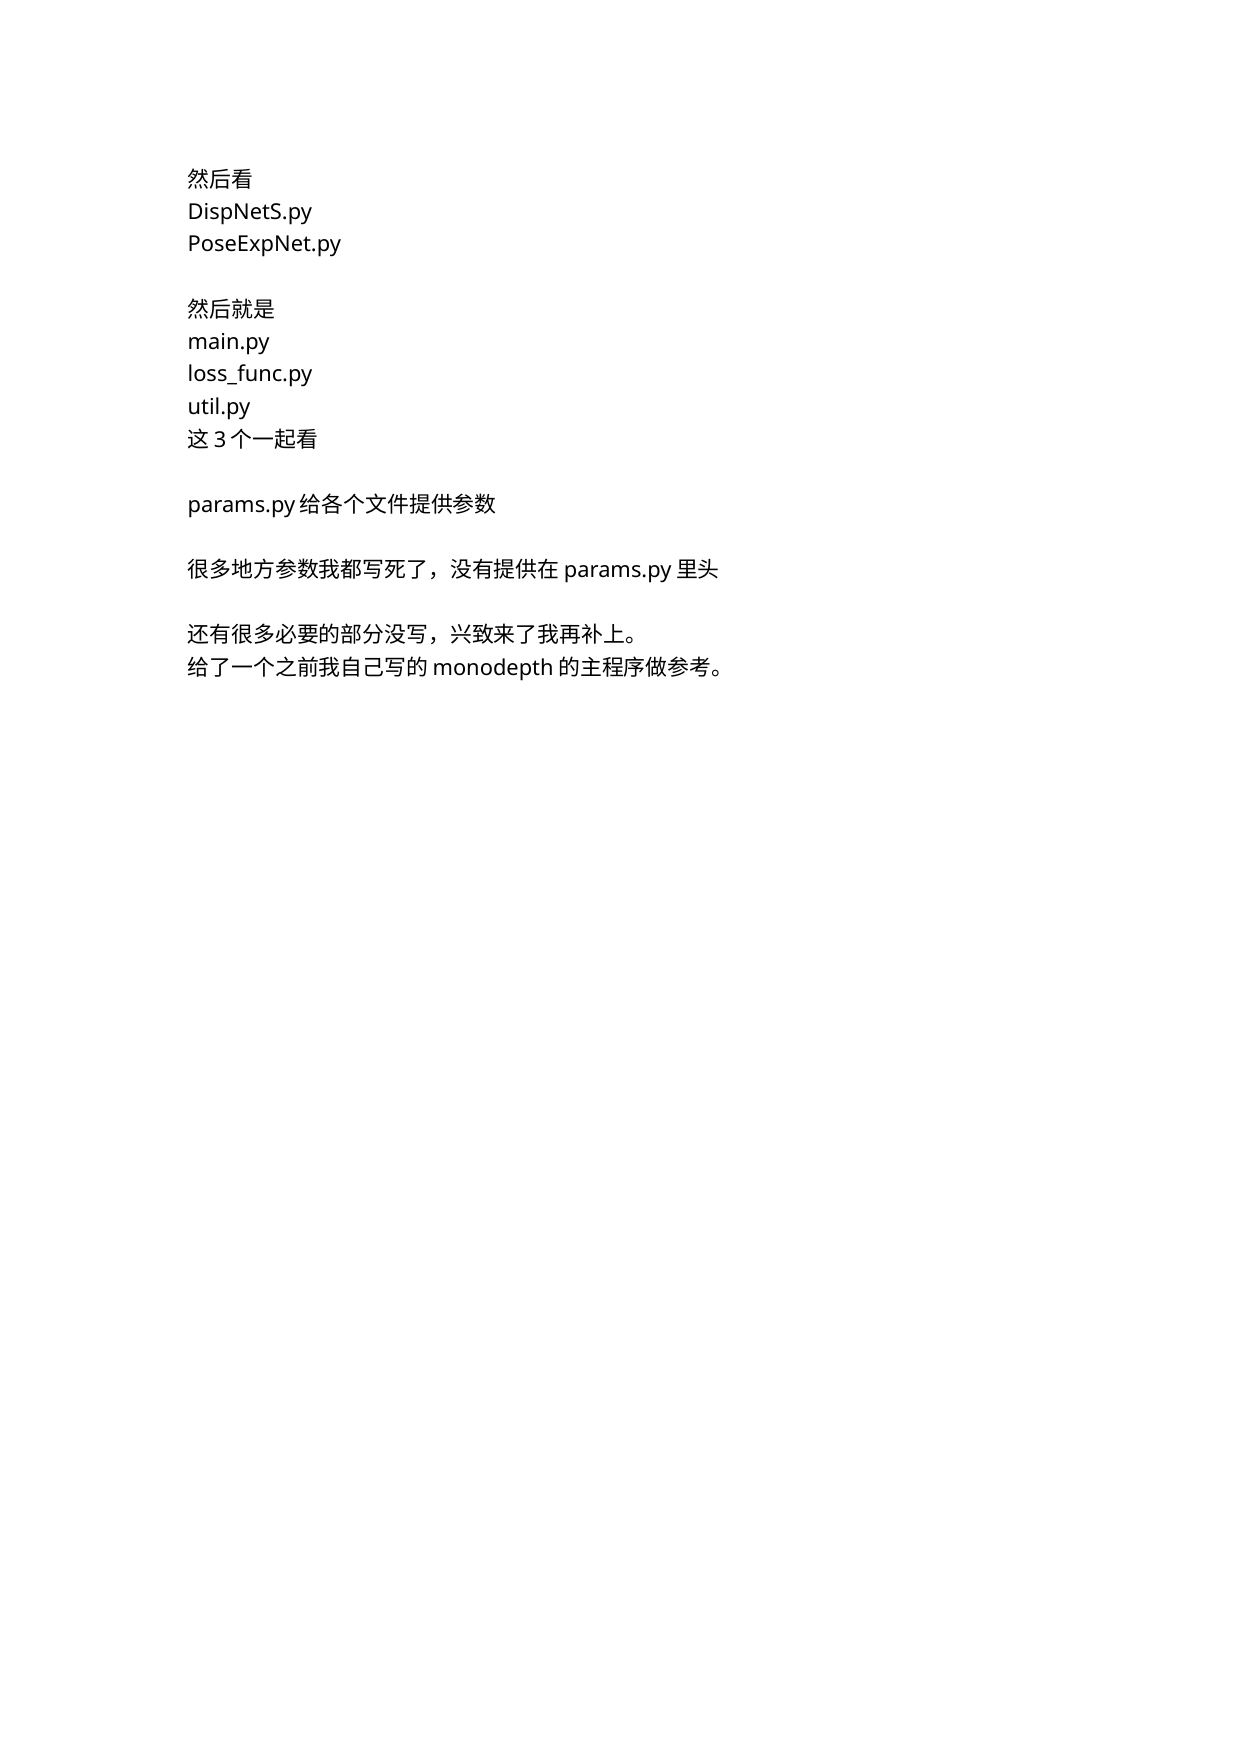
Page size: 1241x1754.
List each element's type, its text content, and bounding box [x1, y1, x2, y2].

text 然后看 [187, 162, 1053, 194]
text PoseExpNet.py [187, 227, 1053, 259]
text DispNetS.py [187, 194, 1053, 227]
text 这3个一起看 [187, 422, 1053, 454]
text 很多地方参数我都写死了，没有提供在params.py里头 [187, 552, 1053, 584]
text params.py给各个文件提供参数 [187, 487, 1053, 519]
text loss_func.py [187, 357, 1053, 389]
text 给了一个之前我自己写的monodepth的主程序做参考。 [187, 649, 1053, 682]
text 还有很多必要的部分没写，兴致来了我再补上。 [187, 617, 1053, 649]
text 然后就是 [187, 292, 1053, 324]
text main.py [187, 324, 1053, 357]
text util.py [187, 389, 1053, 422]
